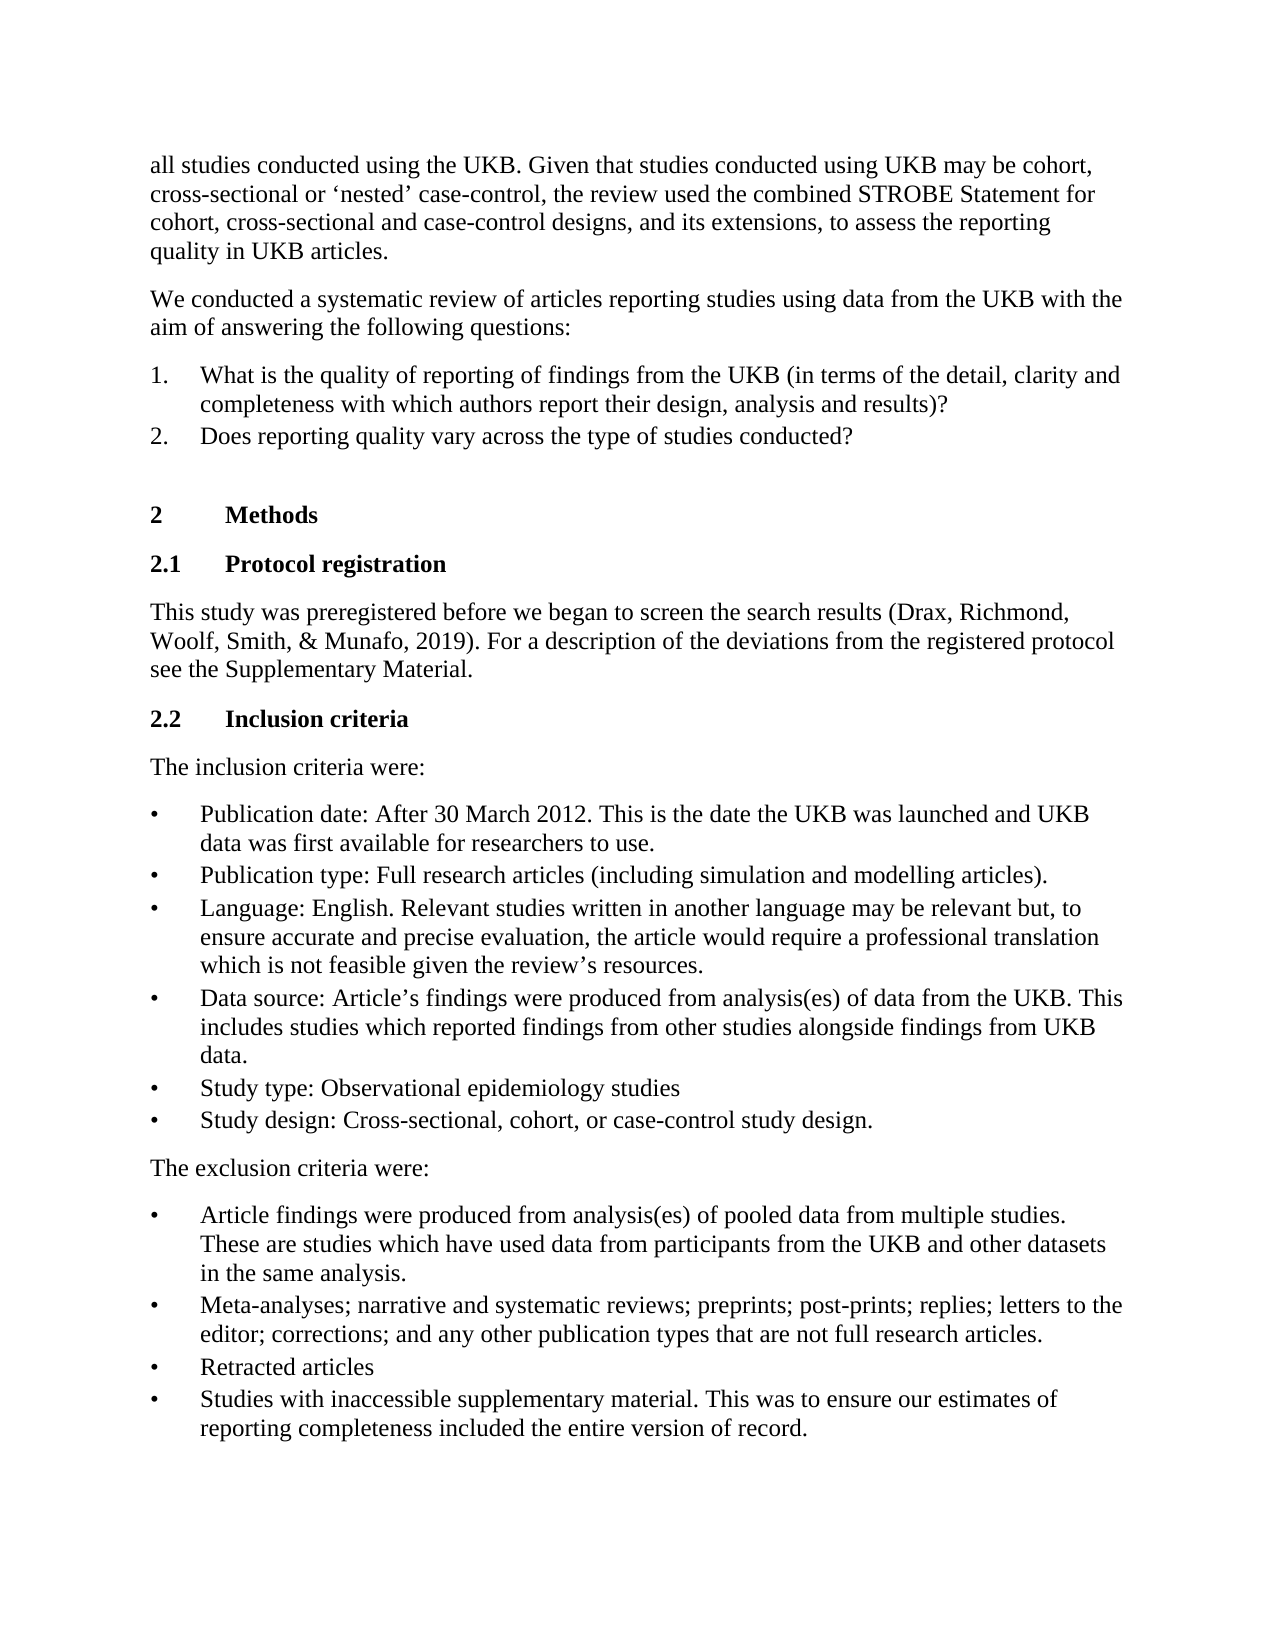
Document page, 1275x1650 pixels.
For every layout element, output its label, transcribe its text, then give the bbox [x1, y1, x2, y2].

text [150, 150, 1125, 265]
list Retracted articles [150, 1352, 1125, 1380]
list Language: English. Relevant studies written in another language may be relevant but, to ensure accurate and precise evaluation, the article would require a professional translation which is not feasible given the review’s resources. [150, 893, 1125, 979]
list Article findings were produced from analysis(es) of pooled data from multiple studies. These are studies which have used data from participants from the UKB and other datasets in the same analysis. [150, 1200, 1125, 1287]
list Publication type: Full research articles (including simulation and modelling articles). [150, 860, 1125, 889]
text The inclusion criteria were: [150, 752, 1125, 780]
list Publication date: After 30 March 2012. This is the date the UKB was launched and UKB data was first available for researchers to use. [150, 799, 1125, 857]
list Meta-analyses; narrative and systematic reviews; preprints; post-prints; replies; letters to the editor; corrections; and any other publication types that are not full research articles. [150, 1290, 1125, 1348]
list Study type: Observational epidemiology studies [150, 1073, 1125, 1102]
list What is the quality of reporting of findings from the UKB (in terms of the detail, clarity and completeness with which authors report their design, analysis and results)? [150, 360, 1125, 417]
list Data source: Article’s findings were produced from analysis(es) of data from the UKB. This includes studies which reported findings from other studies alongside findings from UKB data. [150, 983, 1125, 1069]
text This study was preregistered before we began to screen the search results (Drax, Richmond, Woolf, Smith, & Munafo, 2019). For a description of the deviations from the registered protocol see the Supplementary Material. [150, 597, 1125, 683]
text We conducted a systematic review of articles reporting studies using data from the UKB with the aim of answering the following questions: [150, 284, 1125, 341]
text The exclusion criteria were: [150, 1153, 1125, 1182]
subtitle 2 Methods [150, 500, 1125, 529]
subtitle 2.2 Inclusion criteria [150, 704, 1125, 733]
list Does reporting quality vary across the type of studies conducted? [150, 421, 1125, 450]
list Study design: Cross-sectional, cohort, or case-control study design. [150, 1105, 1125, 1134]
subtitle 2.1 Protocol registration [150, 549, 1125, 578]
list Studies with inaccessible supplementary material. This was to ensure our estimates of reporting completeness included the entire version of record. [150, 1384, 1125, 1442]
